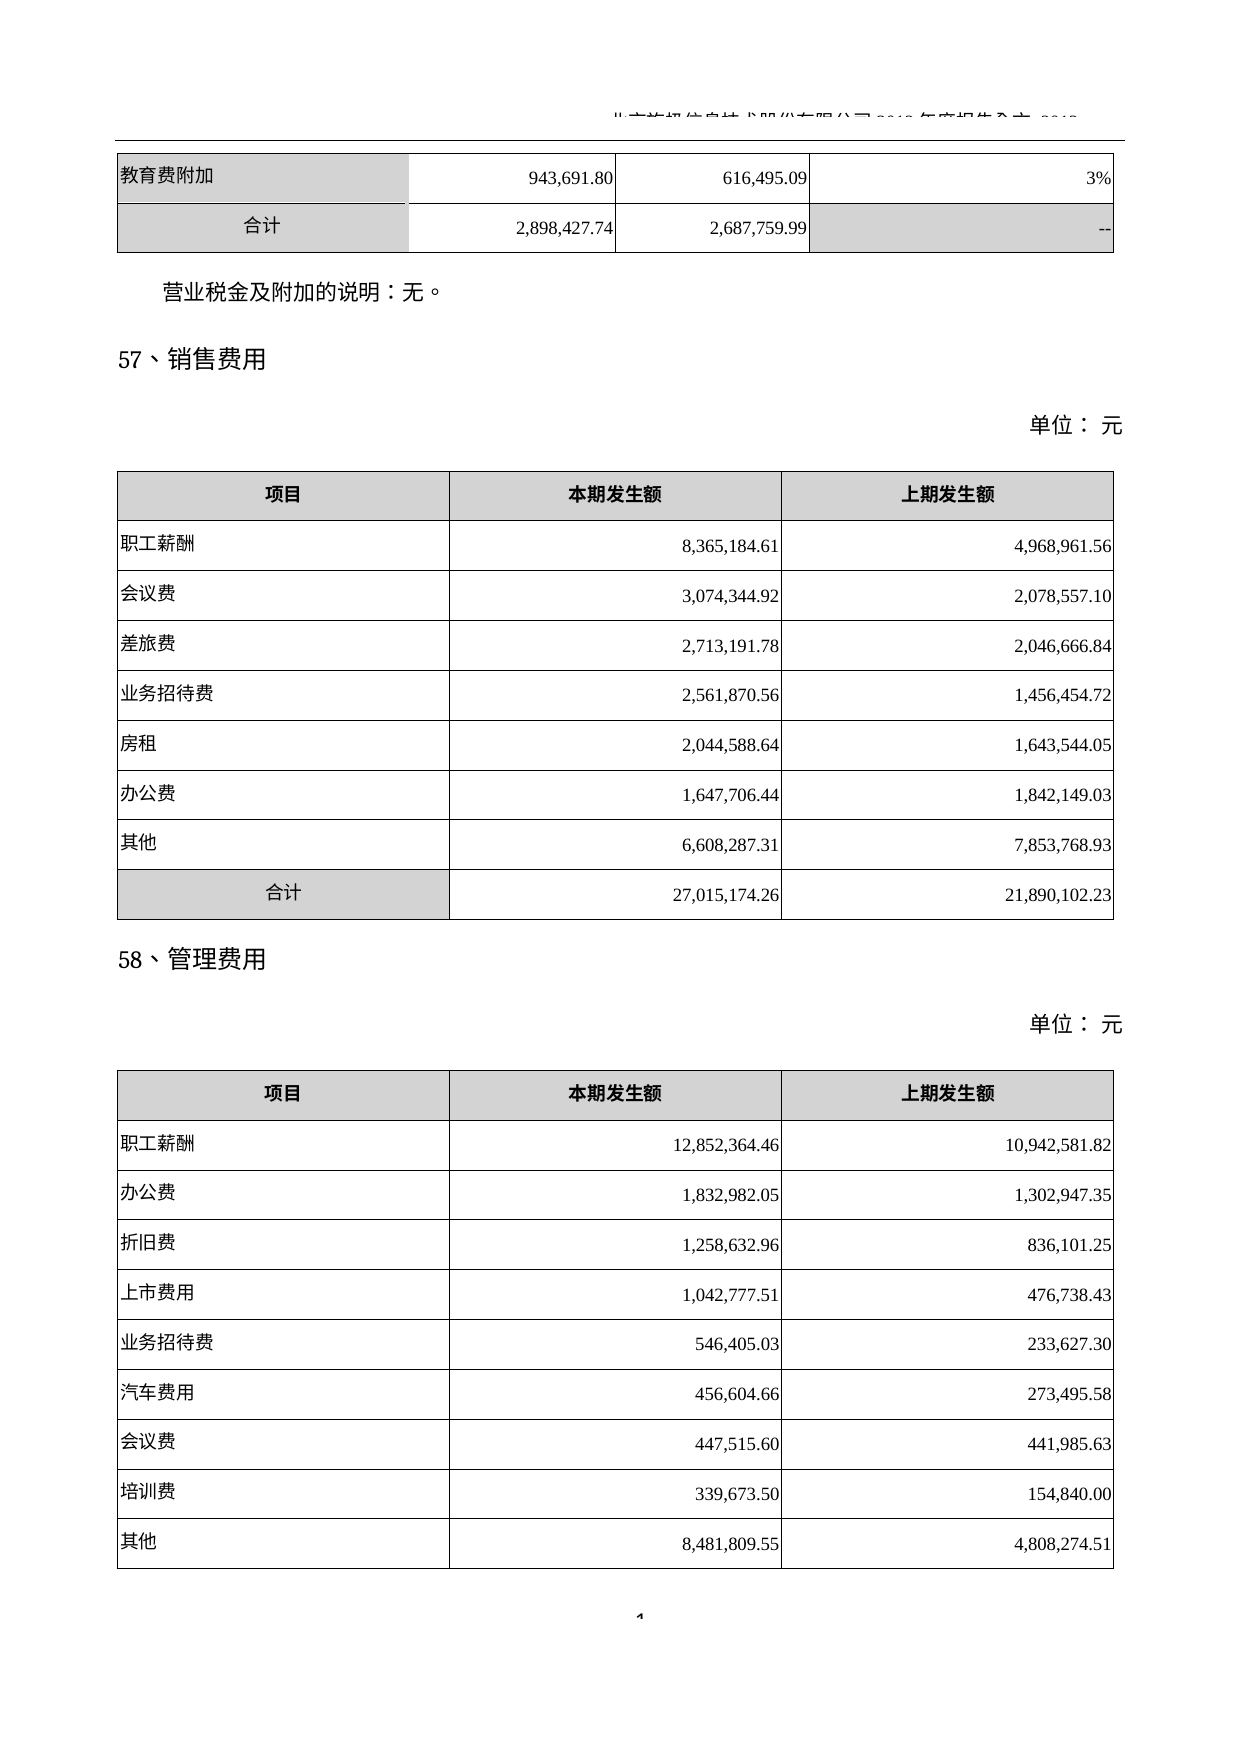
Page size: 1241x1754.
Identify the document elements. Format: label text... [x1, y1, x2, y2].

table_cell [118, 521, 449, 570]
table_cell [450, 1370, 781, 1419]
text 营业税金及附加的说明：无。 [162, 277, 1138, 307]
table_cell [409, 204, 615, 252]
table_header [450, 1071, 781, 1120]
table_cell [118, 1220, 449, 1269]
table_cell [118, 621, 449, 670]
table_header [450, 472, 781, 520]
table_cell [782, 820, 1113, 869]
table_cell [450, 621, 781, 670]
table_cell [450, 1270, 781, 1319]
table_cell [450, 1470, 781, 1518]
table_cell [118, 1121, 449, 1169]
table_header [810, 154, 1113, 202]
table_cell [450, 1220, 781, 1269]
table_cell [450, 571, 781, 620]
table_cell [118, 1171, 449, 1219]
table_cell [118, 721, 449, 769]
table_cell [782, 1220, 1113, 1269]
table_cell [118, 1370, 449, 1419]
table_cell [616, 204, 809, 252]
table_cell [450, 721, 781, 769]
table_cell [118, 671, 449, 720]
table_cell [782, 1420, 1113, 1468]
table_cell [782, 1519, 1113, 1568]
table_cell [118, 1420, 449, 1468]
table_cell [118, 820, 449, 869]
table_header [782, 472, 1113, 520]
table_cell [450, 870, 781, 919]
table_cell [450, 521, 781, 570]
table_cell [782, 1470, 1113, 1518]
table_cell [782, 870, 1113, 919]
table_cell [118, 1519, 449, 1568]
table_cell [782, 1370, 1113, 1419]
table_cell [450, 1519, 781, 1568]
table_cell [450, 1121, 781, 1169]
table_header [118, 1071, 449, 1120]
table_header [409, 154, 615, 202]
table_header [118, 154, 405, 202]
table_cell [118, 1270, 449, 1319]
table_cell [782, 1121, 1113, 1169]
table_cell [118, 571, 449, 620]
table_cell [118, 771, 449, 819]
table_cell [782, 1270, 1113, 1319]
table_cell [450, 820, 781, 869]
subtitle 57、销售费用 [118, 342, 1138, 376]
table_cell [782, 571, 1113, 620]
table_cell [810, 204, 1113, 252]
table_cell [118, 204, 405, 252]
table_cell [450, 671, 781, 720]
text 单位： 元 [102, 410, 1123, 440]
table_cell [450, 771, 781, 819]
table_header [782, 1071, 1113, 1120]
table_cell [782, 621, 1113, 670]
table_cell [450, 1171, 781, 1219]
subtitle 58、管理费用 [118, 941, 1138, 975]
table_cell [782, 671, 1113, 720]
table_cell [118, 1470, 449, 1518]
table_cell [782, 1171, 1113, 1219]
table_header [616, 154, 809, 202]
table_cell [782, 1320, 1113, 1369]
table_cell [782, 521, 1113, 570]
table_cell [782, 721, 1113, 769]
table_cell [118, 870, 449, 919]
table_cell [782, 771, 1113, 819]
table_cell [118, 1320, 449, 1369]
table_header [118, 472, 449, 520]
text 单位： 元 [102, 1009, 1123, 1039]
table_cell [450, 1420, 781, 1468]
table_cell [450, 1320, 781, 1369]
